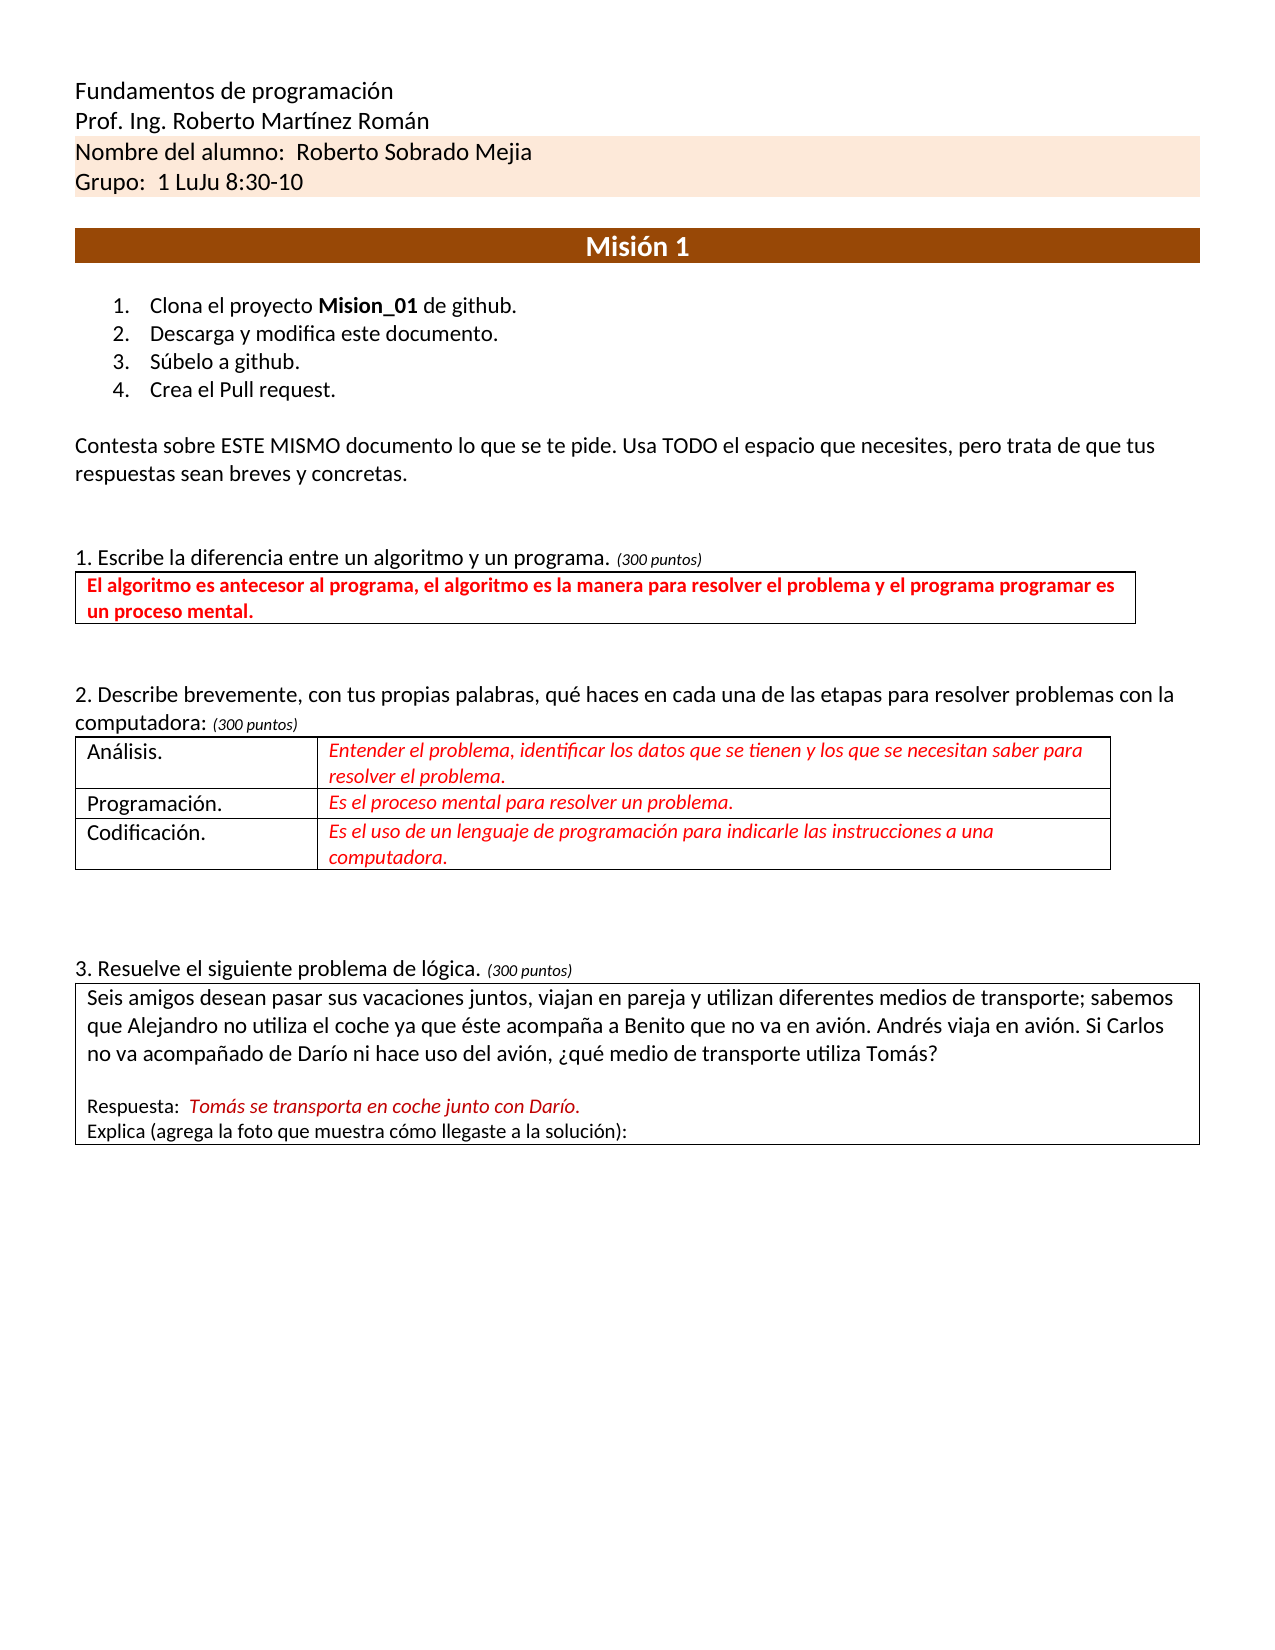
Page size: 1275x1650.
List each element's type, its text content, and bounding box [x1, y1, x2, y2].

text Prof. Ing. Roberto Martínez Román [75, 106, 1200, 136]
table_header Entender el problema, identificar los datos que se tienen y los que se necesitan saber para resolver el problema. [318, 738, 1110, 788]
table_header El algoritmo es antecesor al programa, el algoritmo es la manera para resolver el problema y el programa programar es un proceso mental. [76, 573, 1135, 623]
table_header Análisis. [76, 738, 317, 788]
table_cell Programación. [76, 789, 317, 817]
text 2. Describe brevemente, con tus propias palabras, qué haces en cada una de las etapas para resolver problemas con la computadora: (300 puntos) [75, 680, 1200, 736]
table_header Seis amigos desean pasar sus vacaciones juntos, viajan en pareja y utilizan diferentes medios de transporte; sabemos que Alejandro no utiliza el coche ya que éste acompaña a Benito que no va en avión. Andrés viaja en avión. Si Carlos no va acompañado de Darío ni hace uso del avión, ¿qué medio de transporte utiliza Tomás? Respuesta: Tomás se transporta en coche junto con Darío. Explica (agrega la foto que muestra cómo llegaste a la solución): [76, 984, 1199, 1144]
list Crea el Pull request. [112, 375, 1200, 403]
text 1. Escribe la diferencia entre un algoritmo y un programa. (300 puntos) [75, 543, 1200, 571]
text Grupo: 1 LuJu 8:30-10 [75, 167, 1200, 197]
table_cell Codificación. [76, 819, 317, 869]
list Descarga y modifica este documento. [112, 319, 1200, 347]
list Clona el proyecto Mision_01 de github. [112, 291, 1200, 319]
table_cell Es el uso de un lenguaje de programación para indicarle las instrucciones a una computadora. [318, 819, 1110, 869]
text 3. Resuelve el siguiente problema de lógica. (300 puntos) [75, 954, 1200, 982]
text Contesta sobre ESTE MISMO documento lo que se te pide. Usa TODO el espacio que necesites, pero trata de que tus respuestas sean breves y concretas. [75, 431, 1200, 487]
list Súbelo a github. [112, 347, 1200, 375]
text Fundamentos de programación [75, 75, 1200, 106]
text Nombre del alumno: Roberto Sobrado Mejia [75, 136, 1200, 167]
table_cell Es el proceso mental para resolver un problema. [318, 789, 1110, 817]
text Misión 1 [75, 228, 1200, 263]
